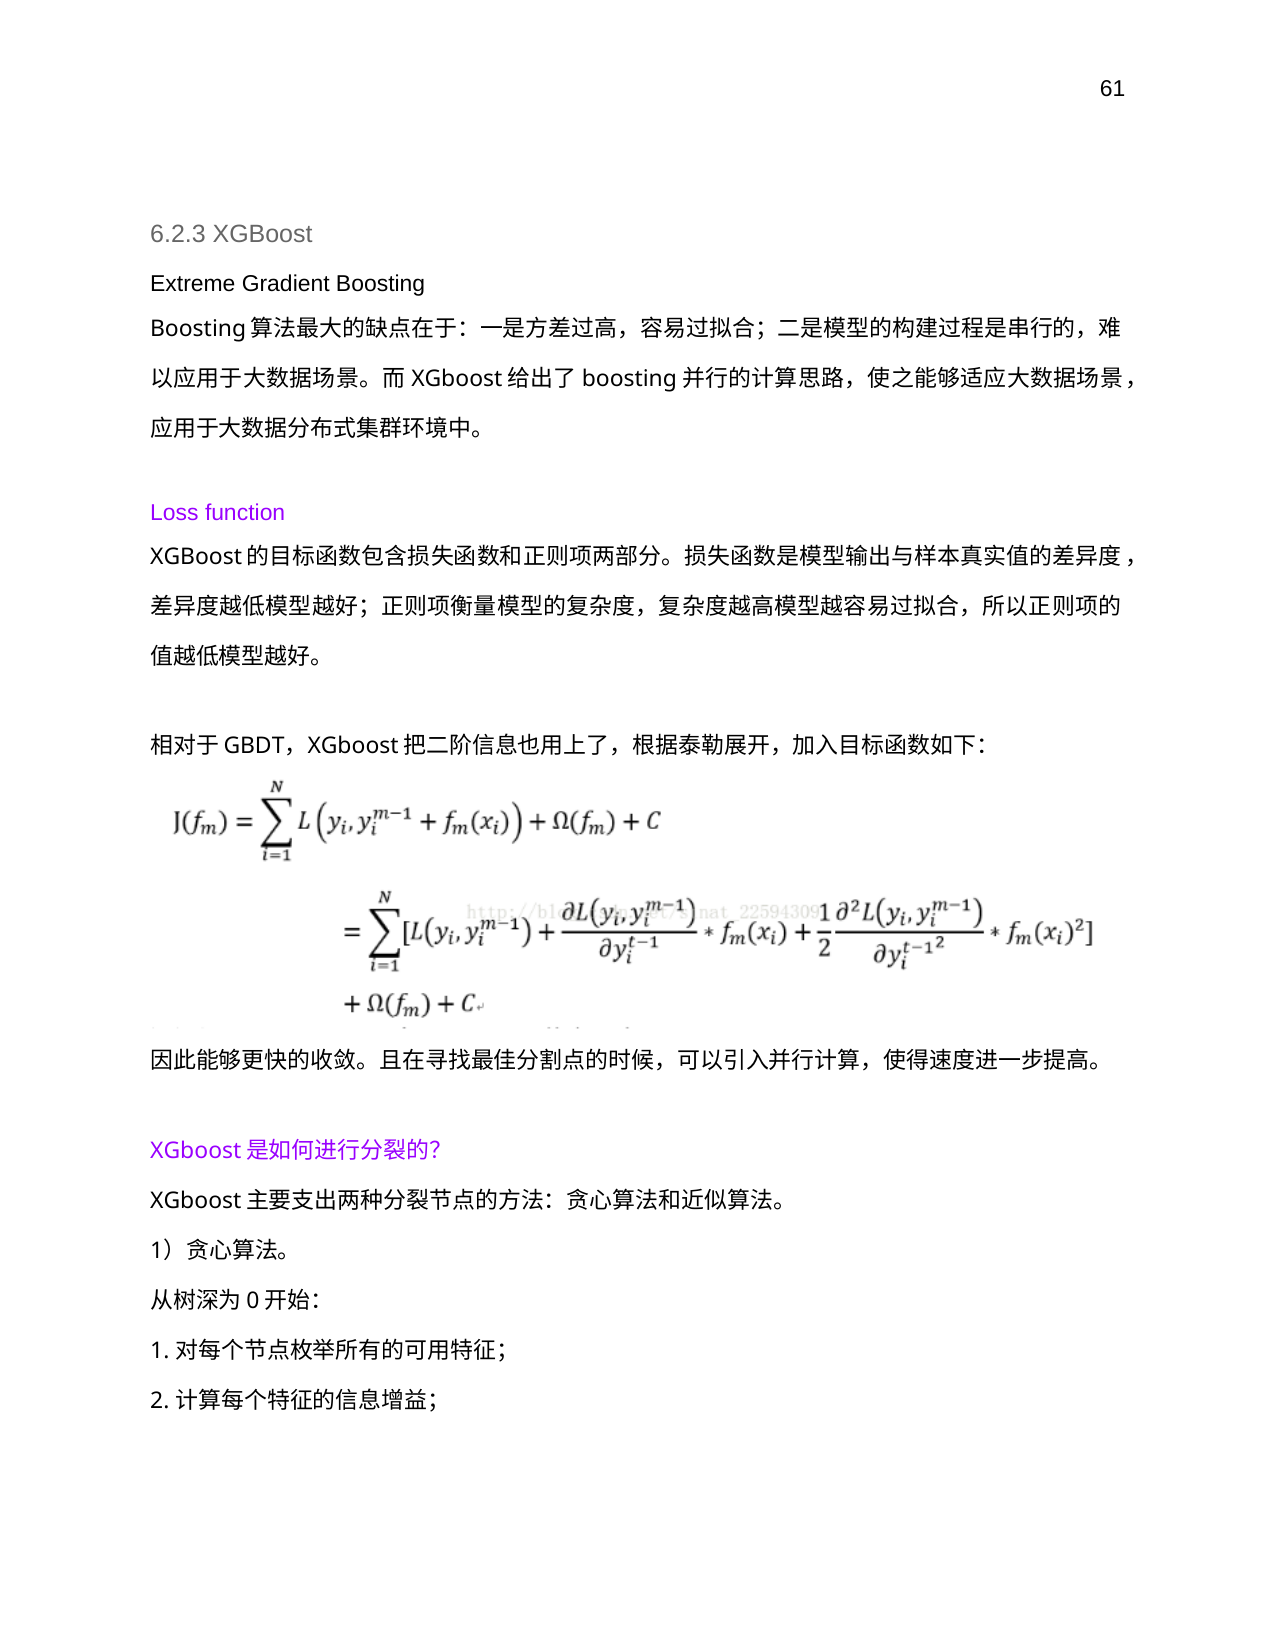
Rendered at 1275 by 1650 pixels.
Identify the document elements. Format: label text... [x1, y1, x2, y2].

text 1. 对每个节点枚举所有的可用特征； [150, 1332, 1125, 1365]
text Extreme Gradient Boosting [150, 270, 1125, 296]
text 因此能够更快的收敛。且在寻找最佳分割点的时候，可以引入并行计算，使得速度进一步提高。 [150, 1042, 1125, 1076]
subtitle 6.2.3 XGBoost [150, 219, 1125, 247]
text 从树深为0开始： [150, 1282, 1125, 1315]
text XGboost是如何进行分裂的？ [150, 1132, 1125, 1165]
text Boosting算法最大的缺点在于：一是方差过高，容易过拟合；二是模型的构建过程是串行的，难以应用于大数据场景。而XGboost给出了boosting并行的计算思路，使之能够适应大数据场景，应用于大数据分布式集群环境中。 [150, 309, 1125, 443]
text 相对于GBDT，XGboost把二阶信息也用上了，根据泰勒展开，加入目标函数如下： [150, 727, 1125, 760]
text 2. 计算每个特征的信息增益； [150, 1382, 1125, 1415]
text XGBoost的目标函数包含损失函数和正则项两部分。损失函数是模型输出与样本真实值的差异度，差异度越低模型越好；正则项衡量模型的复杂度，复杂度越高模型越容易过拟合，所以正则项的值越低模型越好。 [150, 538, 1125, 671]
text 1）贪心算法。 [150, 1232, 1125, 1265]
picture [150, 777, 1125, 1030]
text XGboost主要支出两种分裂节点的方法：贪心算法和近似算法。 [150, 1182, 1125, 1215]
text Loss function [150, 499, 1125, 525]
